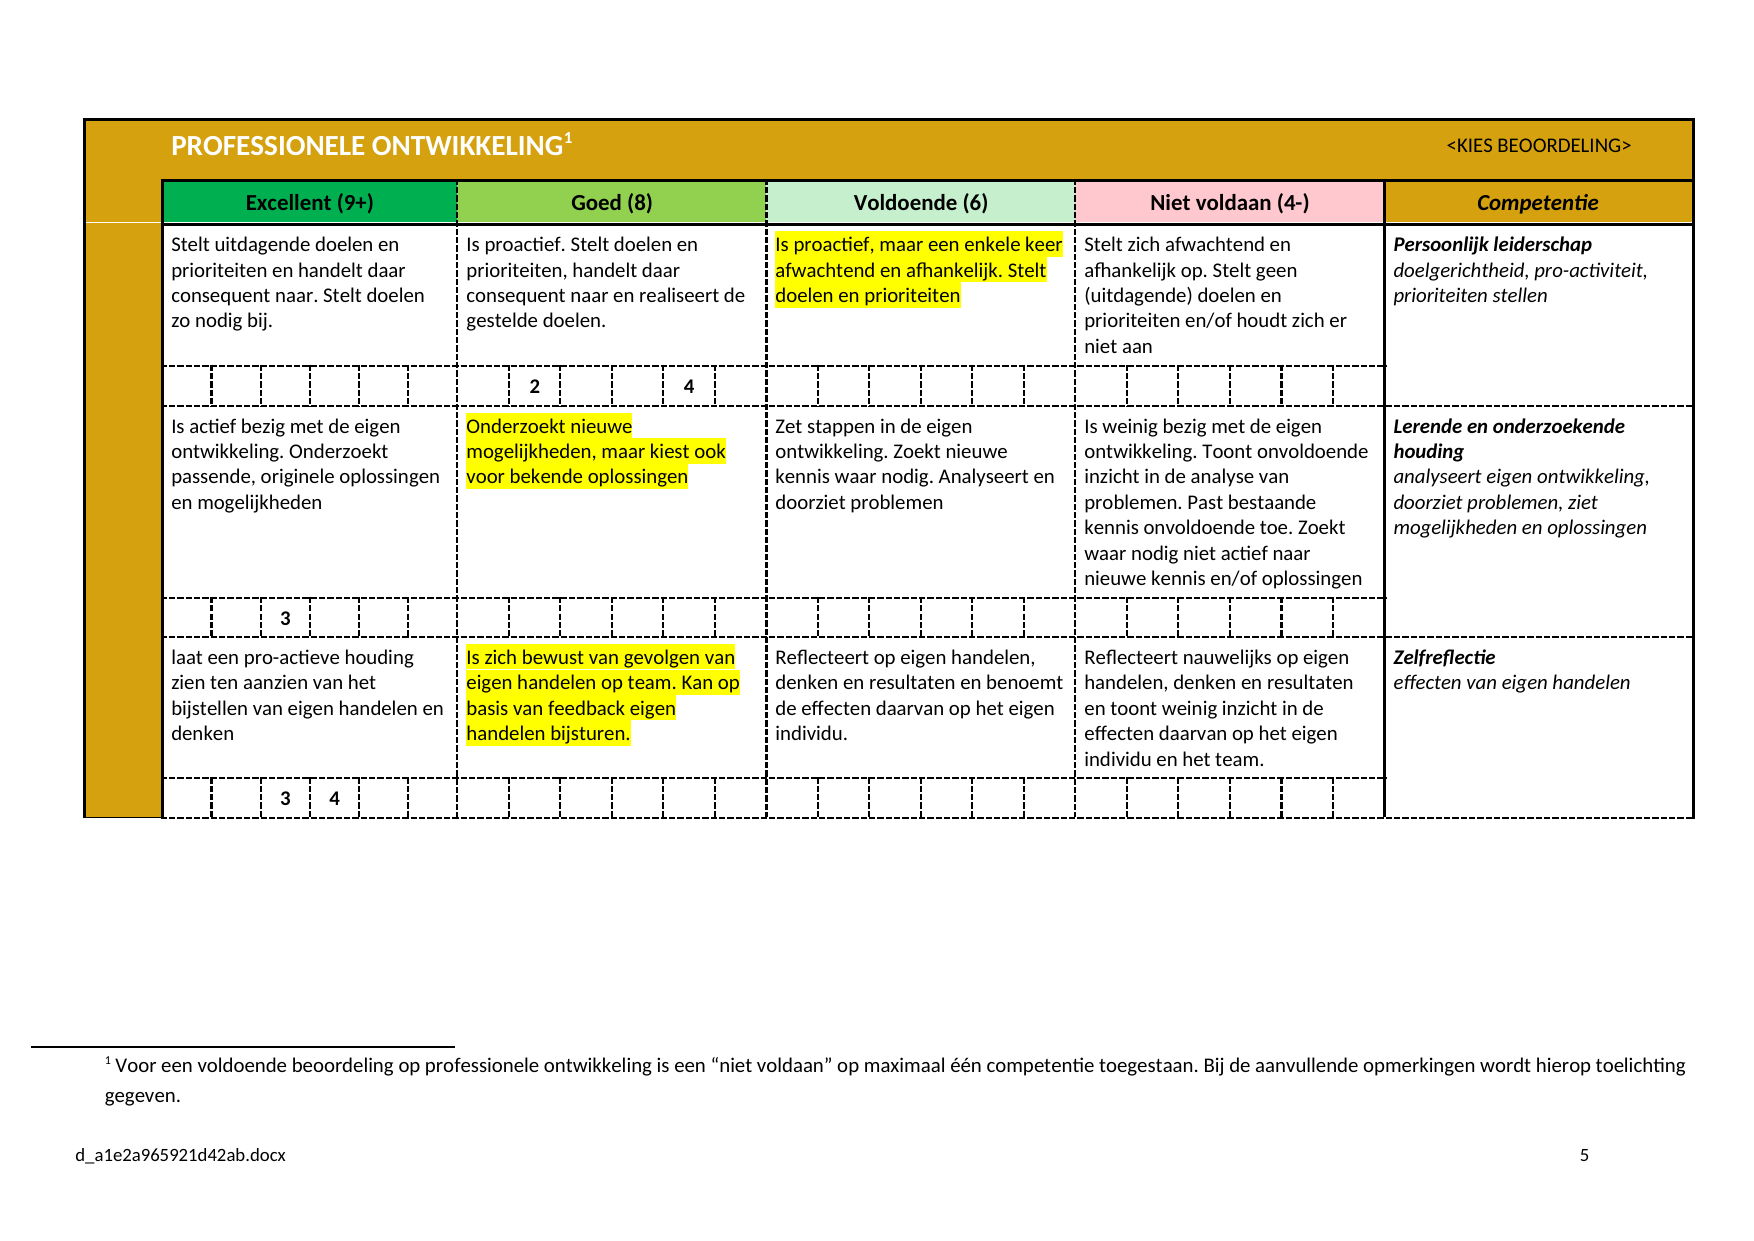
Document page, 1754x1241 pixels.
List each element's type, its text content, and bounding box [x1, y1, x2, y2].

table_cell [663, 777, 715, 817]
table_cell [818, 365, 869, 405]
table_cell [1024, 365, 1075, 405]
table_cell [921, 777, 972, 817]
table_cell [408, 365, 457, 405]
table_cell [972, 777, 1024, 817]
table_cell [560, 777, 612, 817]
table_cell [1230, 777, 1281, 817]
table_cell [457, 597, 509, 636]
table_cell [261, 365, 310, 405]
table_cell Competentie [1386, 182, 1692, 222]
table_cell [211, 777, 261, 817]
table_cell [1178, 365, 1230, 405]
table_cell [612, 365, 663, 405]
table_cell Reflecteert nauwelijks op eigen handelen, denken en resultaten en toont weinig inzicht in de effecten daarvan op het eigen individu en het team. [1075, 636, 1383, 777]
table_cell Is proactief. Stelt doelen en prioriteiten, handelt daar consequent naar en realiseert de gestelde doelen. [457, 226, 766, 364]
table_cell Is zich bewust van gevolgen van eigen handelen op team. Kan op basis van feedback eigen handelen bijsturen. [457, 636, 766, 777]
table_cell [715, 777, 766, 817]
table_cell Onderzoekt nieuwe mogelijkheden, maar kiest ook voor bekende oplossingen [457, 405, 766, 597]
table_cell [359, 597, 408, 636]
table_cell Zet stappen in de eigen ontwikkeling. Zoekt nieuwe kennis waar nodig. Analyseert en doorziet problemen [766, 405, 1075, 597]
table_cell [1281, 597, 1333, 636]
table_header PROFESSIONELE ONTWIKKELING [162, 121, 1384, 179]
table_cell [1333, 777, 1383, 817]
table_cell [972, 365, 1024, 405]
table_cell [1333, 597, 1383, 636]
table_cell laat een pro-actieve houding zien ten aanzien van het bijstellen van eigen handelen en denken [164, 636, 457, 777]
table_cell 2 [509, 365, 560, 405]
table_cell Excellent (9+) [164, 182, 457, 222]
table_cell [211, 597, 261, 636]
table_cell Stelt uitdagende doelen en prioriteiten en handelt daar consequent naar. Stelt doelen zo nodig bij. [164, 226, 457, 364]
table_cell Voldoende (6) [766, 182, 1075, 222]
table_cell [86, 223, 161, 817]
table_cell [310, 365, 359, 405]
table_cell [359, 777, 408, 817]
table_cell [766, 777, 818, 817]
table_cell [164, 777, 211, 817]
table_cell [164, 365, 211, 405]
table_cell [164, 597, 211, 636]
table_cell 4 [663, 365, 715, 405]
table_cell 3 [261, 777, 310, 817]
table_cell Is weinig bezig met de eigen ontwikkeling. Toont onvoldoende inzicht in de analyse van problemen. Past bestaande kennis onvoldoende toe. Zoekt waar nodig niet actief naar nieuwe kennis en/of oplossingen [1075, 405, 1383, 597]
table_cell [457, 365, 509, 405]
table_cell Is actief bezig met de eigen ontwikkeling. Onderzoekt passende, originele oplossingen en mogelijkheden [164, 405, 457, 597]
table_cell [211, 365, 261, 405]
table_cell [1075, 777, 1127, 817]
table_cell [715, 365, 766, 405]
table_cell [612, 777, 663, 817]
table_cell [1127, 597, 1178, 636]
table_cell [612, 597, 663, 636]
table_cell [310, 597, 359, 636]
table_cell Stelt zich afwachtend en afhankelijk op. Stelt geen (uitdagende) doelen en prioriteiten en/of houdt zich er niet aan [1075, 226, 1383, 364]
table_cell [1281, 365, 1333, 405]
table_cell [972, 597, 1024, 636]
table_cell [86, 179, 161, 222]
table_cell [560, 365, 612, 405]
table_cell Reflecteert op eigen handelen, denken en resultaten en benoemt de effecten daarvan op het eigen individu. [766, 636, 1075, 777]
table_cell [663, 597, 715, 636]
table_cell [1127, 777, 1178, 817]
table_cell [1075, 365, 1127, 405]
table_cell [1333, 365, 1383, 405]
table_cell Persoonlijk leiderschap doelgerichtheid, pro-activiteit, prioriteiten stellen [1386, 226, 1692, 405]
table_cell [509, 597, 560, 636]
table_cell [560, 597, 612, 636]
table_cell [408, 777, 457, 817]
table_cell Niet voldaan (4-) [1075, 182, 1383, 222]
table_cell [1024, 777, 1075, 817]
table_cell [457, 777, 509, 817]
table_cell 4 [310, 777, 359, 817]
table_cell [818, 777, 869, 817]
table_cell Zelfreflectie effecten van eigen handelen [1386, 636, 1692, 817]
table_cell [869, 365, 921, 405]
table_cell Lerende en onderzoekende houding analyseert eigen ontwikkeling, doorziet problemen, ziet mogelijkheden en oplossingen [1386, 405, 1692, 636]
table_cell [1230, 597, 1281, 636]
table_cell [766, 365, 818, 405]
table_cell [408, 597, 457, 636]
table_cell [1127, 365, 1178, 405]
table_cell [715, 597, 766, 636]
table_cell [1178, 597, 1230, 636]
table_cell [818, 597, 869, 636]
table_cell [921, 365, 972, 405]
table_cell [869, 777, 921, 817]
table_cell [921, 597, 972, 636]
table_cell [1024, 597, 1075, 636]
table_cell 3 [261, 597, 310, 636]
table_cell Is proactief, maar een enkele keer afwachtend en afhankelijk. Stelt doelen en prioriteiten [766, 226, 1075, 364]
table_cell [1230, 365, 1281, 405]
table_cell [1281, 777, 1333, 817]
table_cell [1178, 777, 1230, 817]
table_cell Goed (8) [457, 182, 766, 222]
table_header [86, 121, 162, 179]
table_cell [1075, 597, 1127, 636]
table_cell [509, 777, 560, 817]
table_cell [869, 597, 921, 636]
table_cell [766, 597, 818, 636]
table_cell [359, 365, 408, 405]
